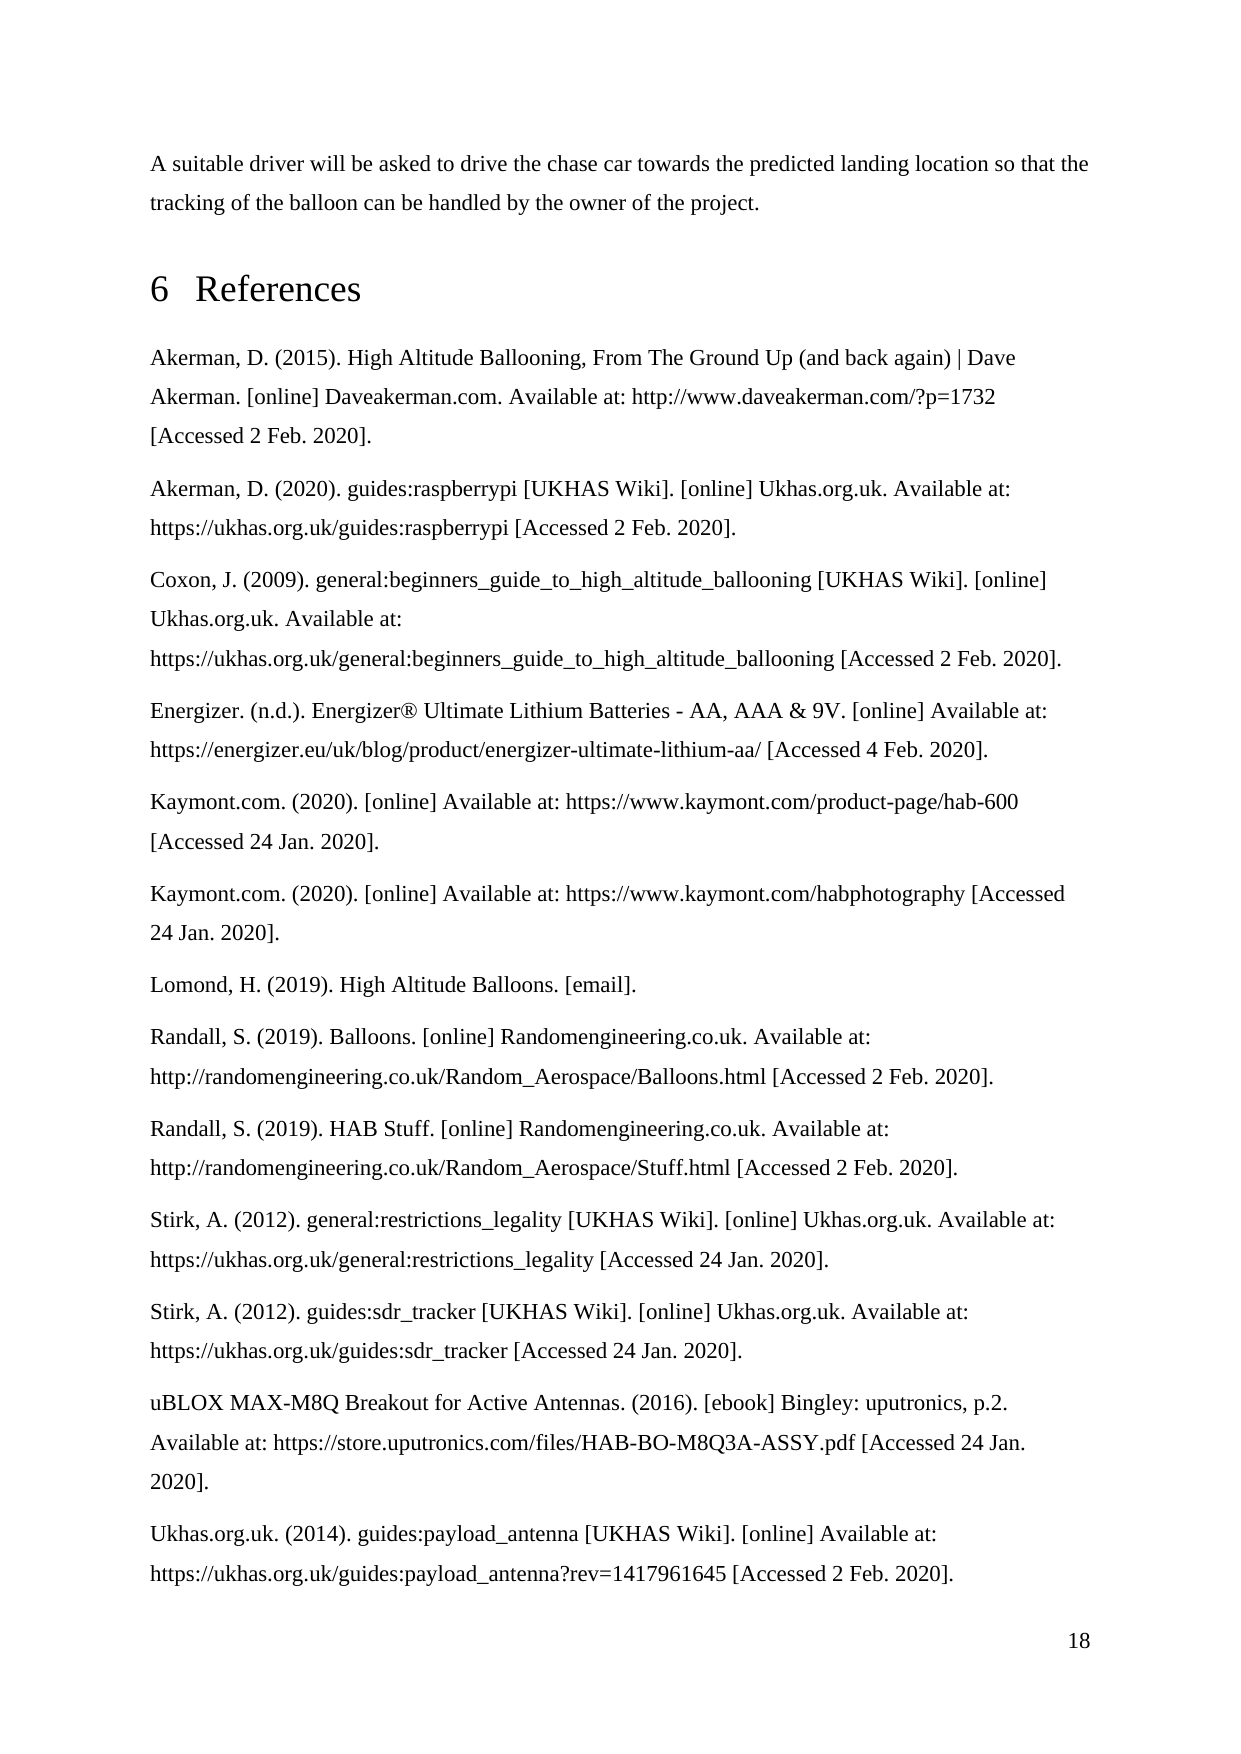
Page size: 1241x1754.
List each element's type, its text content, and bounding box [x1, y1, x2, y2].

text Ukhas.org.uk. (2014). guides:payload_antenna [UKHAS Wiki]. [online] Available at: https://ukhas.org.uk/guides:payload_antenna?rev=1417961645 [Accessed 2 Feb. 2020]. [150, 1520, 1090, 1586]
subtitle References [150, 266, 1090, 309]
text Randall, S. (2019). HAB Stuff. [online] Randomengineering.co.uk. Available at: http://randomengineering.co.uk/Random_Aerospace/Stuff.html [Accessed 2 Feb. 2020]. [150, 1115, 1090, 1181]
text Coxon, J. (2009). general:beginners_guide_to_high_altitude_ballooning [UKHAS Wiki]. [online] Ukhas.org.uk. Available at: https://ukhas.org.uk/general:beginners_guide_to_high_altitude_ballooning [Accessed 2 Feb. 2020]. [150, 566, 1090, 671]
text Randall, S. (2019). Balloons. [online] Randomengineering.co.uk. Available at: http://randomengineering.co.uk/Random_Aerospace/Balloons.html [Accessed 2 Feb. 2020]. [150, 1023, 1090, 1089]
text Lomond, H. (2019). High Altitude Balloons. [email]. [150, 971, 1090, 998]
text Kaymont.com. (2020). [online] Available at: https://www.kaymont.com/product-page/hab-600 [Accessed 24 Jan. 2020]. [150, 788, 1090, 854]
text uBLOX MAX-M8Q Breakout for Active Antennas. (2016). [ebook] Bingley: uputronics, p.2. Available at: https://store.uputronics.com/files/HAB-BO-M8Q3A-ASSY.pdf [Accessed 24 Jan. 2020]. [150, 1389, 1090, 1494]
text Stirk, A. (2012). general:restrictions_legality [UKHAS Wiki]. [online] Ukhas.org.uk. Available at: https://ukhas.org.uk/general:restrictions_legality [Accessed 24 Jan. 2020]. [150, 1206, 1090, 1272]
text Energizer. (n.d.). Energizer® Ultimate Lithium Batteries - AA, AAA & 9V. [online] Available at: https://energizer.eu/uk/blog/product/energizer-ultimate-lithium-aa/ [Accessed 4 Feb. 2020]. [150, 697, 1090, 763]
text Stirk, A. (2012). guides:sdr_tracker [UKHAS Wiki]. [online] Ukhas.org.uk. Available at: https://ukhas.org.uk/guides:sdr_tracker [Accessed 24 Jan. 2020]. [150, 1298, 1090, 1363]
text Akerman, D. (2020). guides:raspberrypi [UKHAS Wiki]. [online] Ukhas.org.uk. Available at: https://ukhas.org.uk/guides:raspberrypi [Accessed 2 Feb. 2020]. [150, 474, 1090, 540]
text Akerman, D. (2015). High Altitude Ballooning, From The Ground Up (and back again) | Dave Akerman. [online] Daveakerman.com. Available at: http://www.daveakerman.com/?p=1732 [Accessed 2 Feb. 2020]. [150, 344, 1090, 449]
text Kaymont.com. (2020). [online] Available at: https://www.kaymont.com/habphotography [Accessed 24 Jan. 2020]. [150, 880, 1090, 946]
text A suitable driver will be asked to drive the chase car towards the predicted landing location so that the tracking of the balloon can be handled by the owner of the project. [150, 150, 1090, 216]
